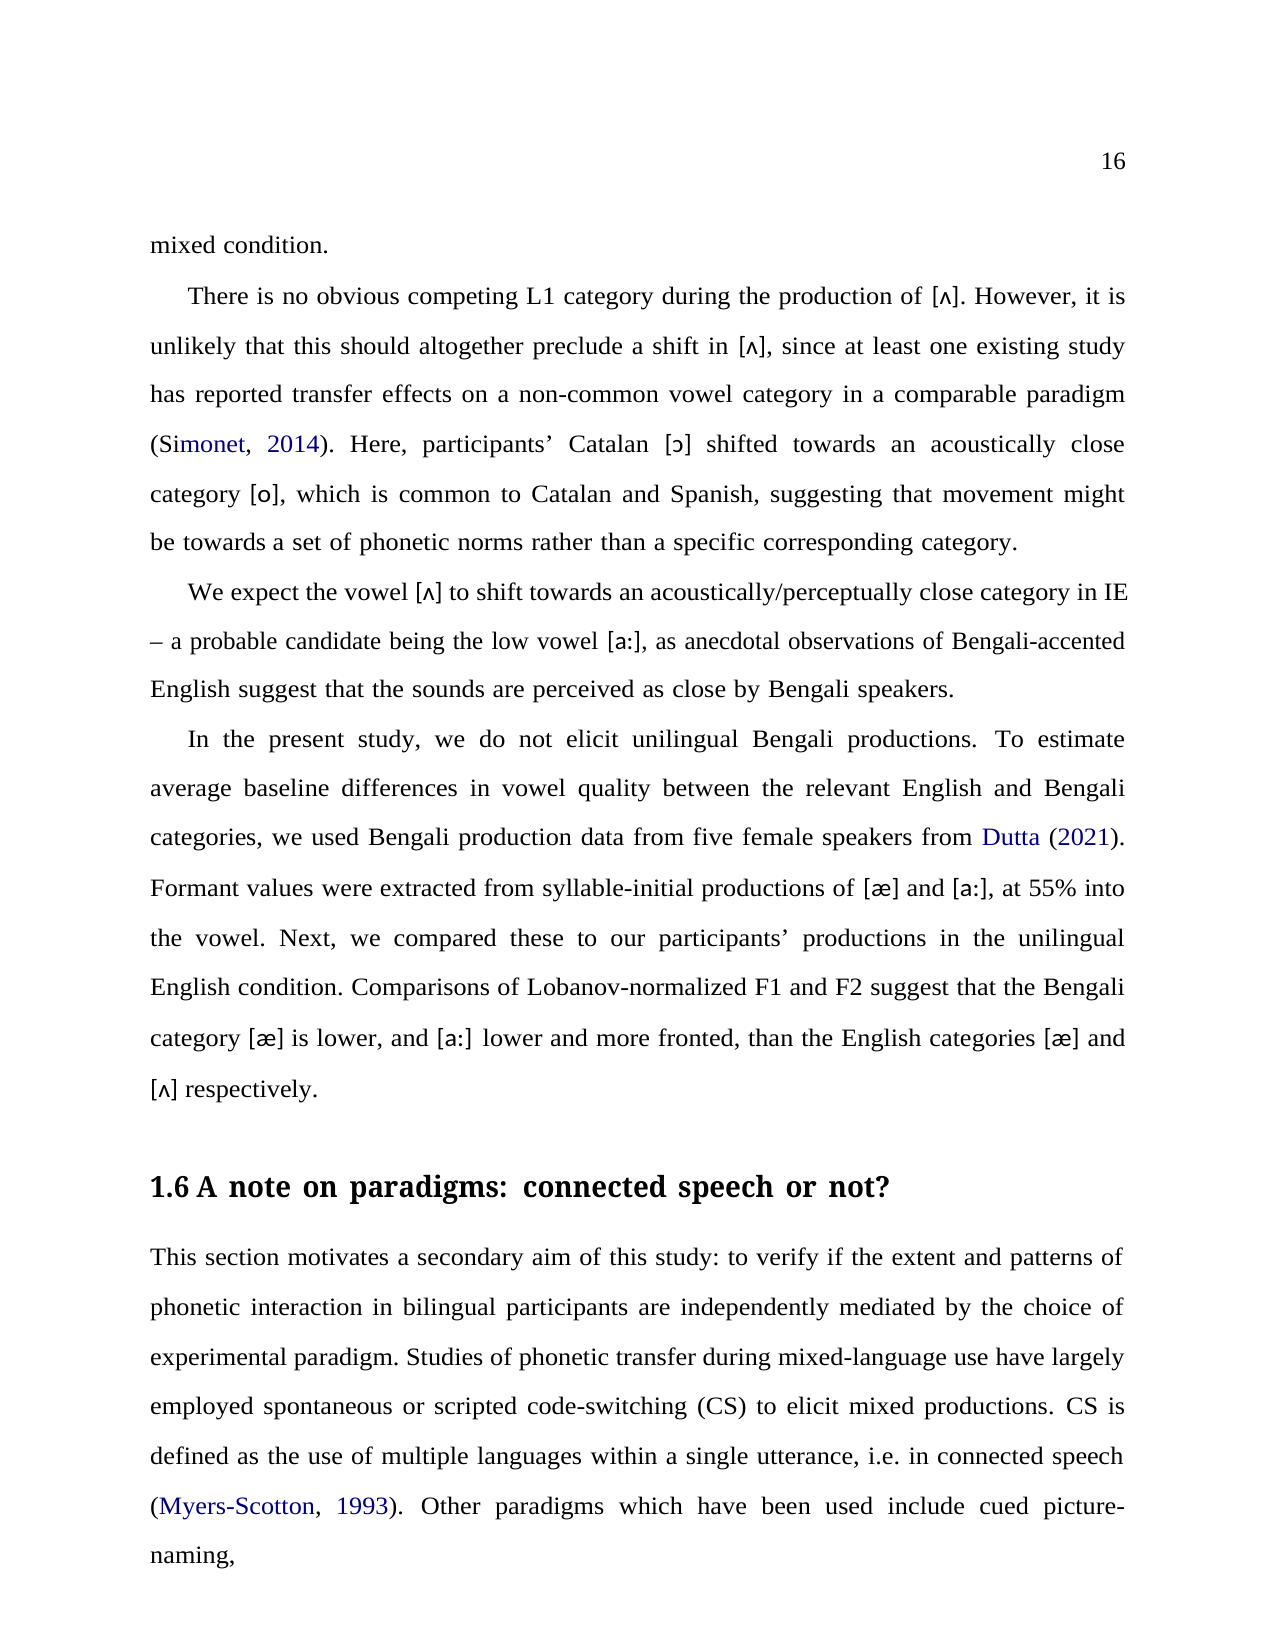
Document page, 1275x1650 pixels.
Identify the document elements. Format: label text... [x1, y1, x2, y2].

text mixed condition. [150, 231, 1158, 259]
subtitle 1.6 A note on paradigms: connected speech or not? [150, 1167, 1158, 1206]
text – a probable candidate being the low vowel [a:], as anecdotal observations of Bengali-accented English suggest that the sounds are perceived as close by Bengali speakers. [150, 625, 1125, 703]
text We expect the vowel [ʌ] to shift towards an acoustically/perceptually close category in IE [187, 576, 1158, 606]
text There is no obvious competing L1 category during the production of [ʌ]. However, it is unlikely that this should altogether preclude a shift in [ʌ], since at least one existing study has reported transfer effects on a non-common vowel category in a comparable paradigm (Simonet, 2014). Here, participants’ Catalan [ɔ] shifted towards an acoustically close category [o], which is common to Catalan and Spanish, suggesting that movement might be towards a set of phonetic norms rather than a specific corresponding category. [150, 280, 1125, 556]
text In the present study, we do not elicit unilingual Bengali productions. To estimate average baseline differences in vowel quality between the relevant English and Bengali categories, we used Bengali production data from five female speakers from Dutta (2021). Formant values were extracted from syllable-initial productions of [æ] and [a:], at 55% into the vowel. Next, we compared these to our participants’ productions in the unilingual English condition. Comparisons of Lobanov-normalized F1 and F2 suggest that the Bengali category [æ] is lower, and [a:] lower and more fronted, than the English categories [æ] and [ʌ] respectively. [150, 724, 1125, 1104]
text This section motivates a secondary aim of this study: to verify if the extent and patterns of phonetic interaction in bilingual participants are independently mediated by the choice of experimental paradigm. Studies of phonetic transfer during mixed-language use have largely employed spontaneous or scripted code-switching (CS) to elicit mixed productions. CS is defined as the use of multiple languages within a single utterance, i.e. in connected speech (Myers-Scotton, 1993). Other paradigms which have been used include cued picture-naming, [150, 1242, 1125, 1569]
